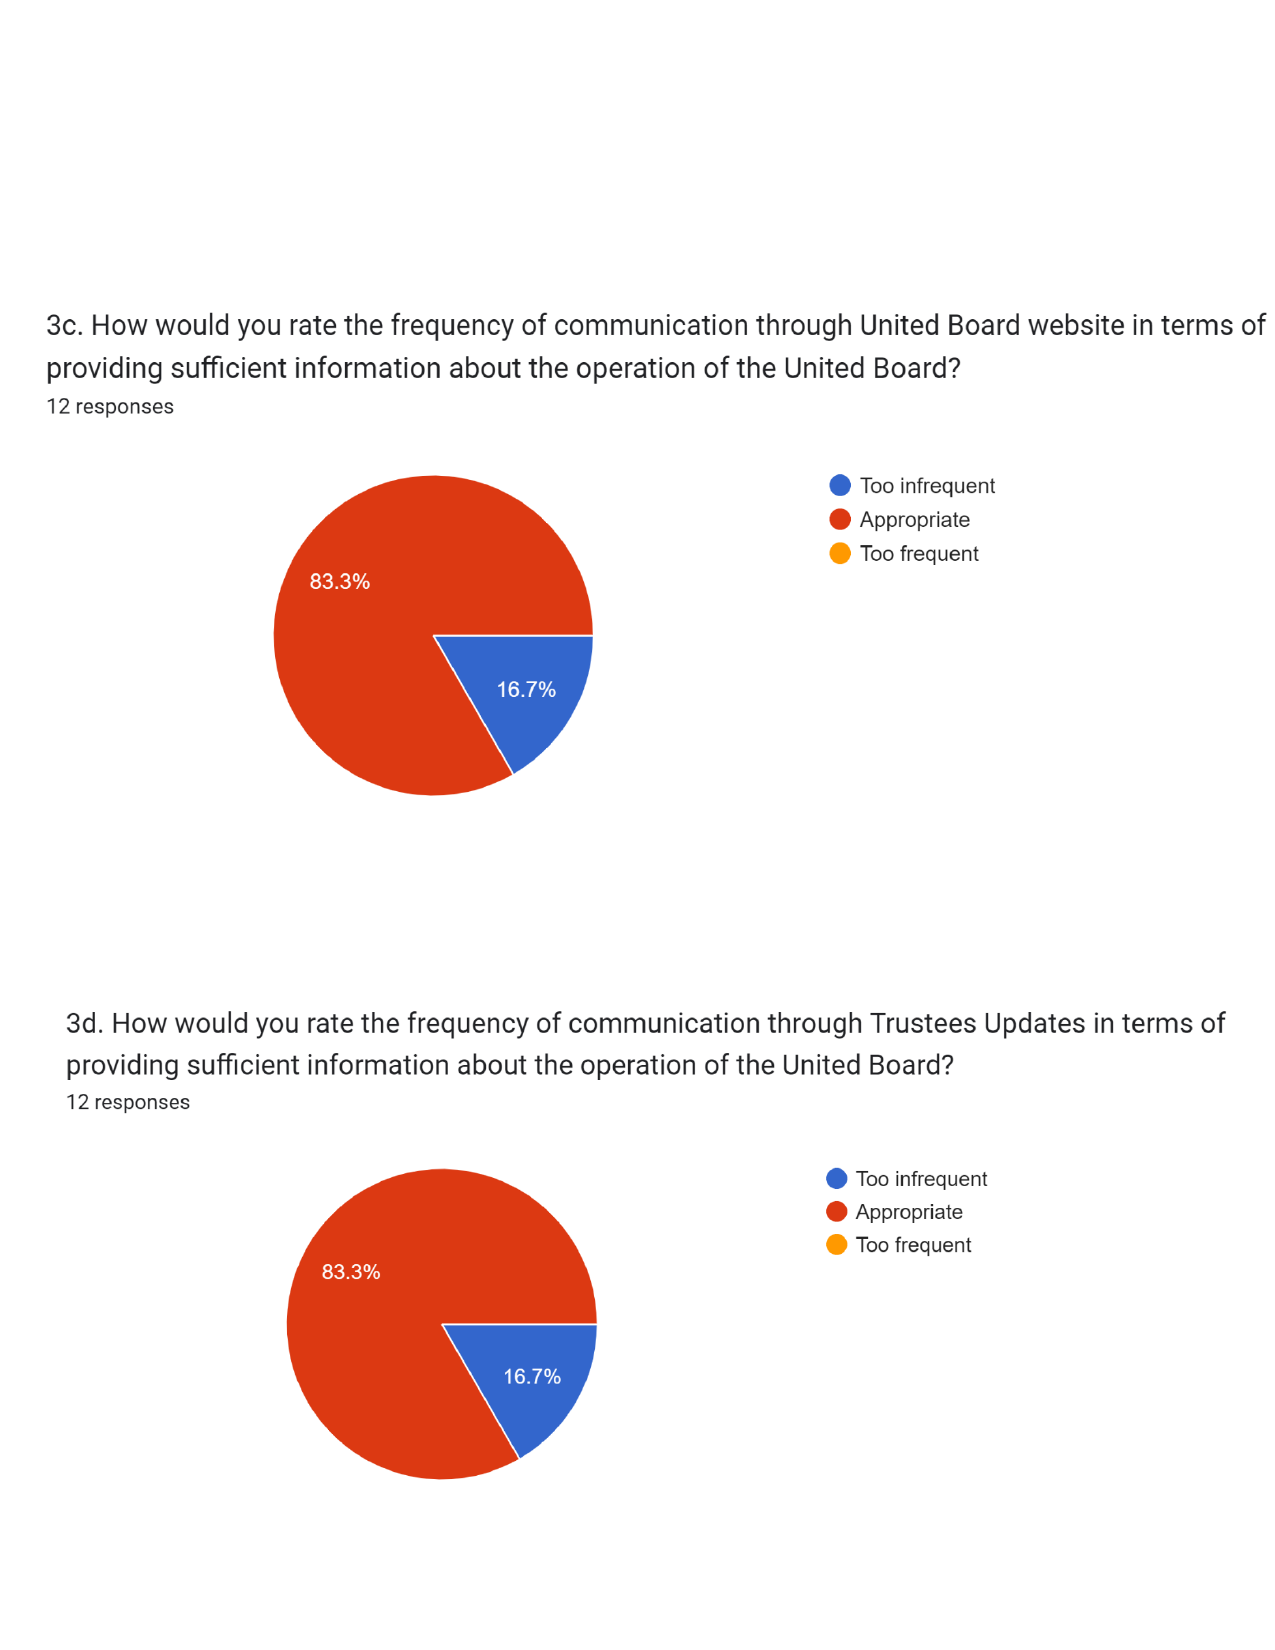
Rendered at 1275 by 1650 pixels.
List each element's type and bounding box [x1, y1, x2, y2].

picture [3, 263, 1275, 857]
picture [24, 963, 1275, 1539]
